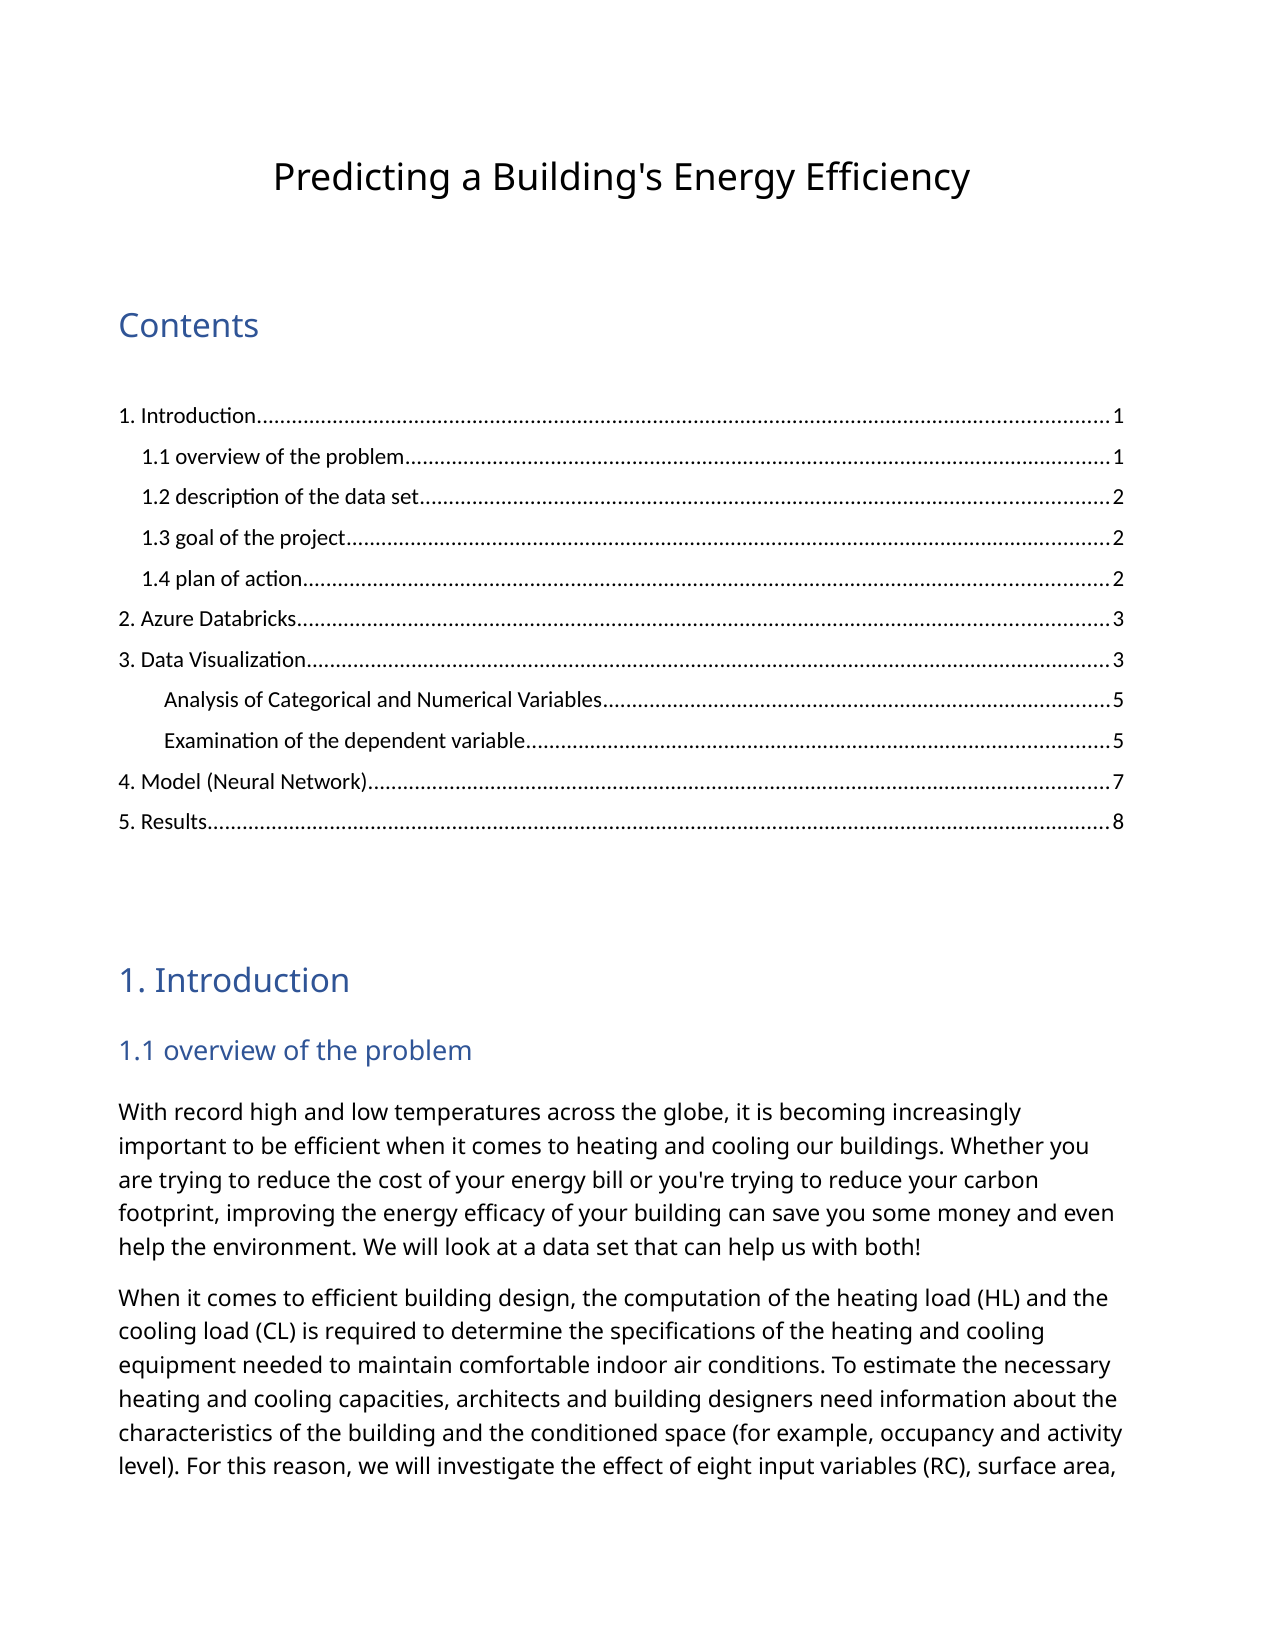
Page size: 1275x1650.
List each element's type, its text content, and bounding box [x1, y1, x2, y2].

subtitle 1. Introduction [118, 957, 1125, 1003]
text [118, 1281, 1125, 1481]
text Predicting a Building's Energy Efficiency [118, 150, 1125, 201]
subtitle 1.1 overview of the problem [118, 1031, 1125, 1068]
text With record high and low temperatures across the globe, it is becoming increasingly important to be efficient when it comes to heating and cooling our buildings. Whether you are trying to reduce the cost of your energy bill or you're trying to reduce your carbon footprint, improving the energy efficacy of your building can save you some money and even help the environment. We will look at a data set that can help us with both! [118, 1096, 1125, 1262]
